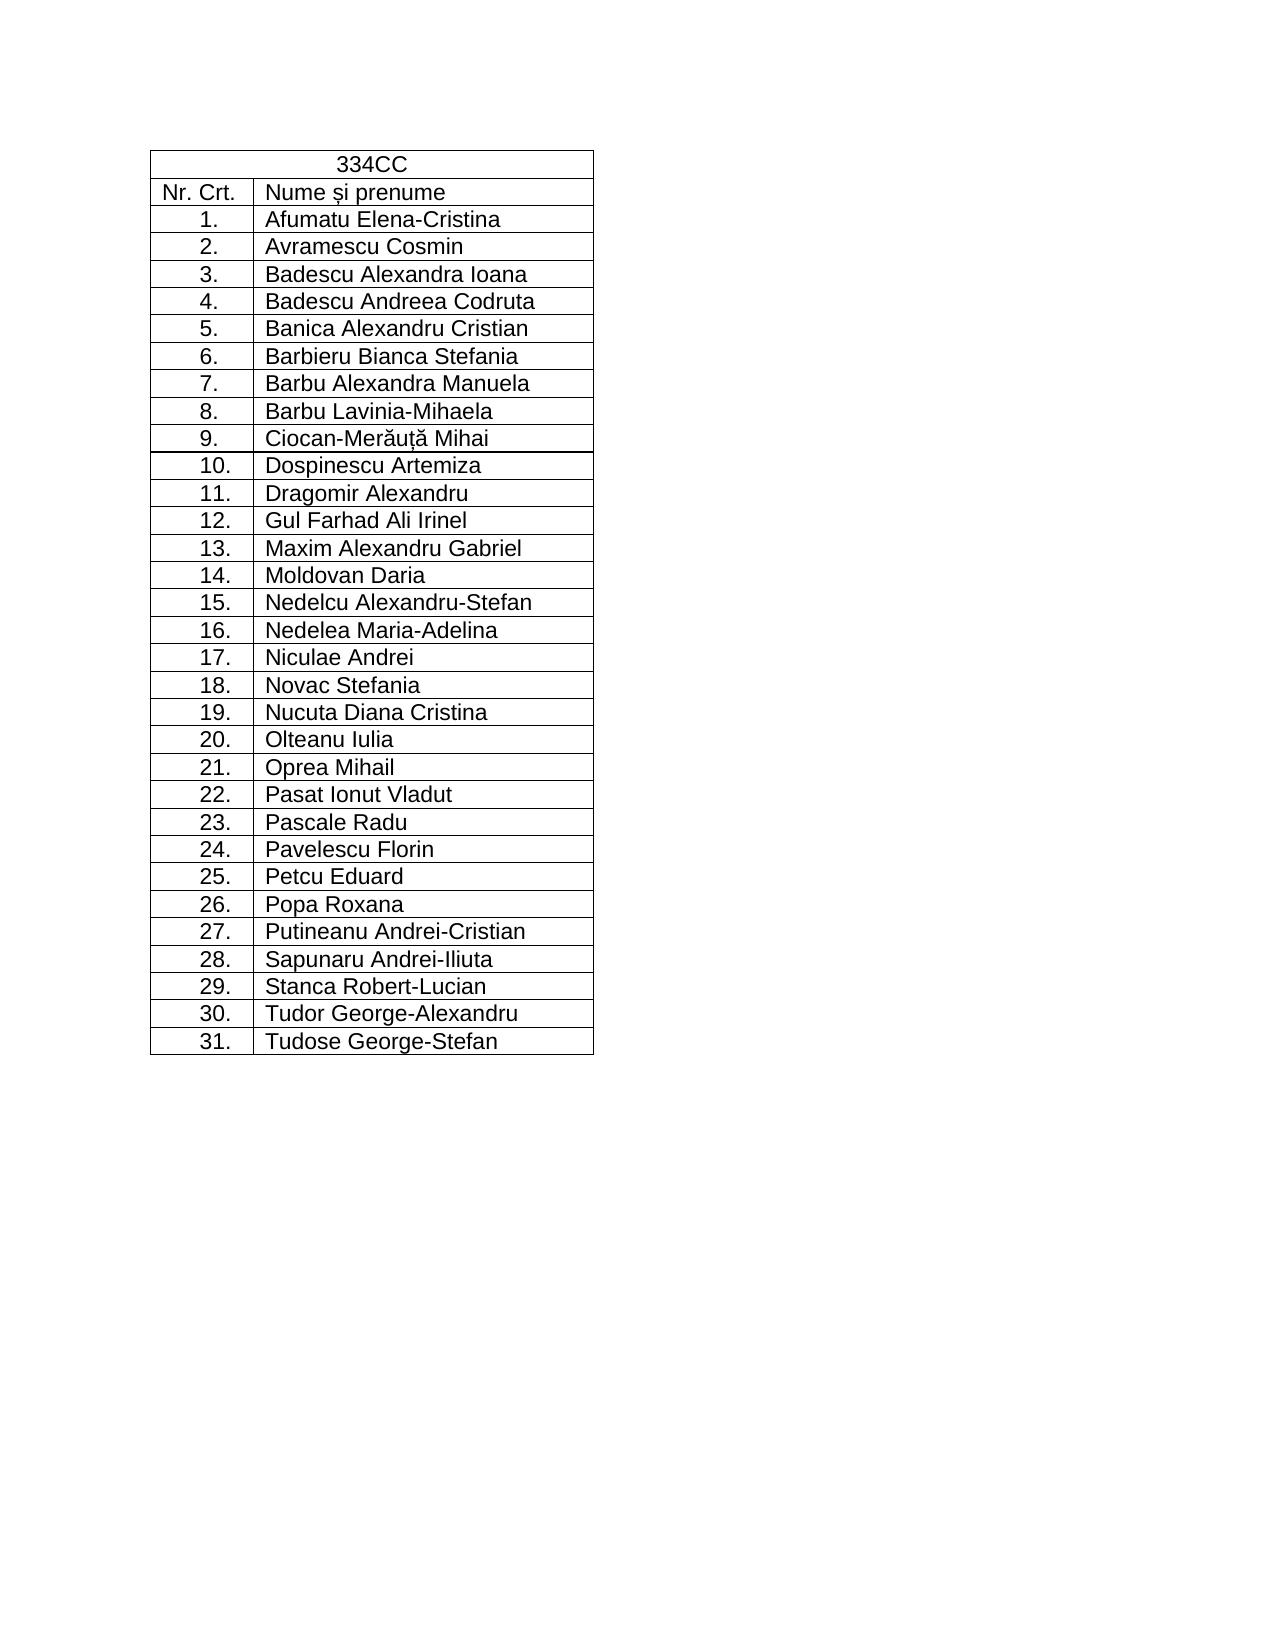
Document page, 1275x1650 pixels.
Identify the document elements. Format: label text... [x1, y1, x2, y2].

table_cell Ciocan-Merăuță Mihai [254, 425, 593, 451]
table_cell [151, 836, 253, 862]
table_cell Stanca Robert-Lucian [254, 973, 593, 999]
table_cell Nedelea Maria-Adelina [254, 617, 593, 643]
table_cell [151, 617, 253, 643]
table_cell [151, 288, 253, 314]
table_cell Banica Alexandru Cristian [254, 315, 593, 342]
table_cell Nedelcu Alexandru-Stefan [254, 589, 593, 616]
table_cell [151, 507, 253, 533]
table_cell [151, 672, 253, 698]
table_cell Barbieru Bianca Stefania [254, 343, 593, 369]
table_cell [151, 315, 253, 342]
table_cell Pascale Radu [254, 809, 593, 835]
table_cell [151, 370, 253, 397]
table_cell [151, 644, 253, 671]
table_cell Barbu Alexandra Manuela [254, 370, 593, 397]
table_cell Tudose George-Stefan [254, 1028, 593, 1054]
table_cell Barbu Lavinia-Mihaela [254, 398, 593, 424]
table_cell Putineanu Andrei-Cristian [254, 918, 593, 944]
table_cell [151, 891, 253, 917]
table_cell [151, 343, 253, 369]
table_cell [151, 1000, 253, 1027]
table_cell [151, 535, 253, 561]
table_cell [151, 562, 253, 588]
table_cell Sapunaru Andrei-Iliuta [254, 946, 593, 972]
table_cell [151, 809, 253, 835]
table_cell [151, 398, 253, 424]
table_cell [151, 699, 253, 725]
table_cell [151, 863, 253, 890]
table_cell Avramescu Cosmin [254, 233, 593, 259]
table_cell [151, 589, 253, 616]
table_cell Tudor George-Alexandru [254, 1000, 593, 1027]
table_cell [151, 1028, 253, 1054]
table_cell Nr. Crt. [151, 179, 253, 205]
table_cell Gul Farhad Ali Irinel [254, 507, 593, 533]
table_cell Pasat Ionut Vladut [254, 781, 593, 807]
table_cell Nume și prenume [254, 179, 593, 205]
table_cell Dospinescu Artemiza [254, 453, 593, 479]
table_cell [151, 233, 253, 259]
table_cell Novac Stefania [254, 672, 593, 698]
table_cell [151, 206, 253, 232]
table_cell [151, 946, 253, 972]
table_cell Oprea Mihail [254, 754, 593, 780]
table_cell [151, 754, 253, 780]
table_cell Maxim Alexandru Gabriel [254, 535, 593, 561]
table_cell [151, 425, 253, 451]
table_cell [151, 918, 253, 944]
table_cell [151, 453, 253, 479]
table_cell Pavelescu Florin [254, 836, 593, 862]
table_cell [151, 480, 253, 506]
table_cell Badescu Alexandra Ioana [254, 261, 593, 287]
table_cell Petcu Eduard [254, 863, 593, 890]
table_cell Afumatu Elena-Cristina [254, 206, 593, 232]
table_cell [151, 261, 253, 287]
table_cell [151, 726, 253, 753]
table_cell Badescu Andreea Codruta [254, 288, 593, 314]
table_cell Niculae Andrei [254, 644, 593, 671]
table_cell Dragomir Alexandru [254, 480, 593, 506]
table_header 334CC [151, 151, 593, 177]
table_cell Nucuta Diana Cristina [254, 699, 593, 725]
table_cell [151, 973, 253, 999]
table_cell [151, 781, 253, 807]
table_cell Popa Roxana [254, 891, 593, 917]
table_cell Moldovan Daria [254, 562, 593, 588]
table_cell Olteanu Iulia [254, 726, 593, 753]
